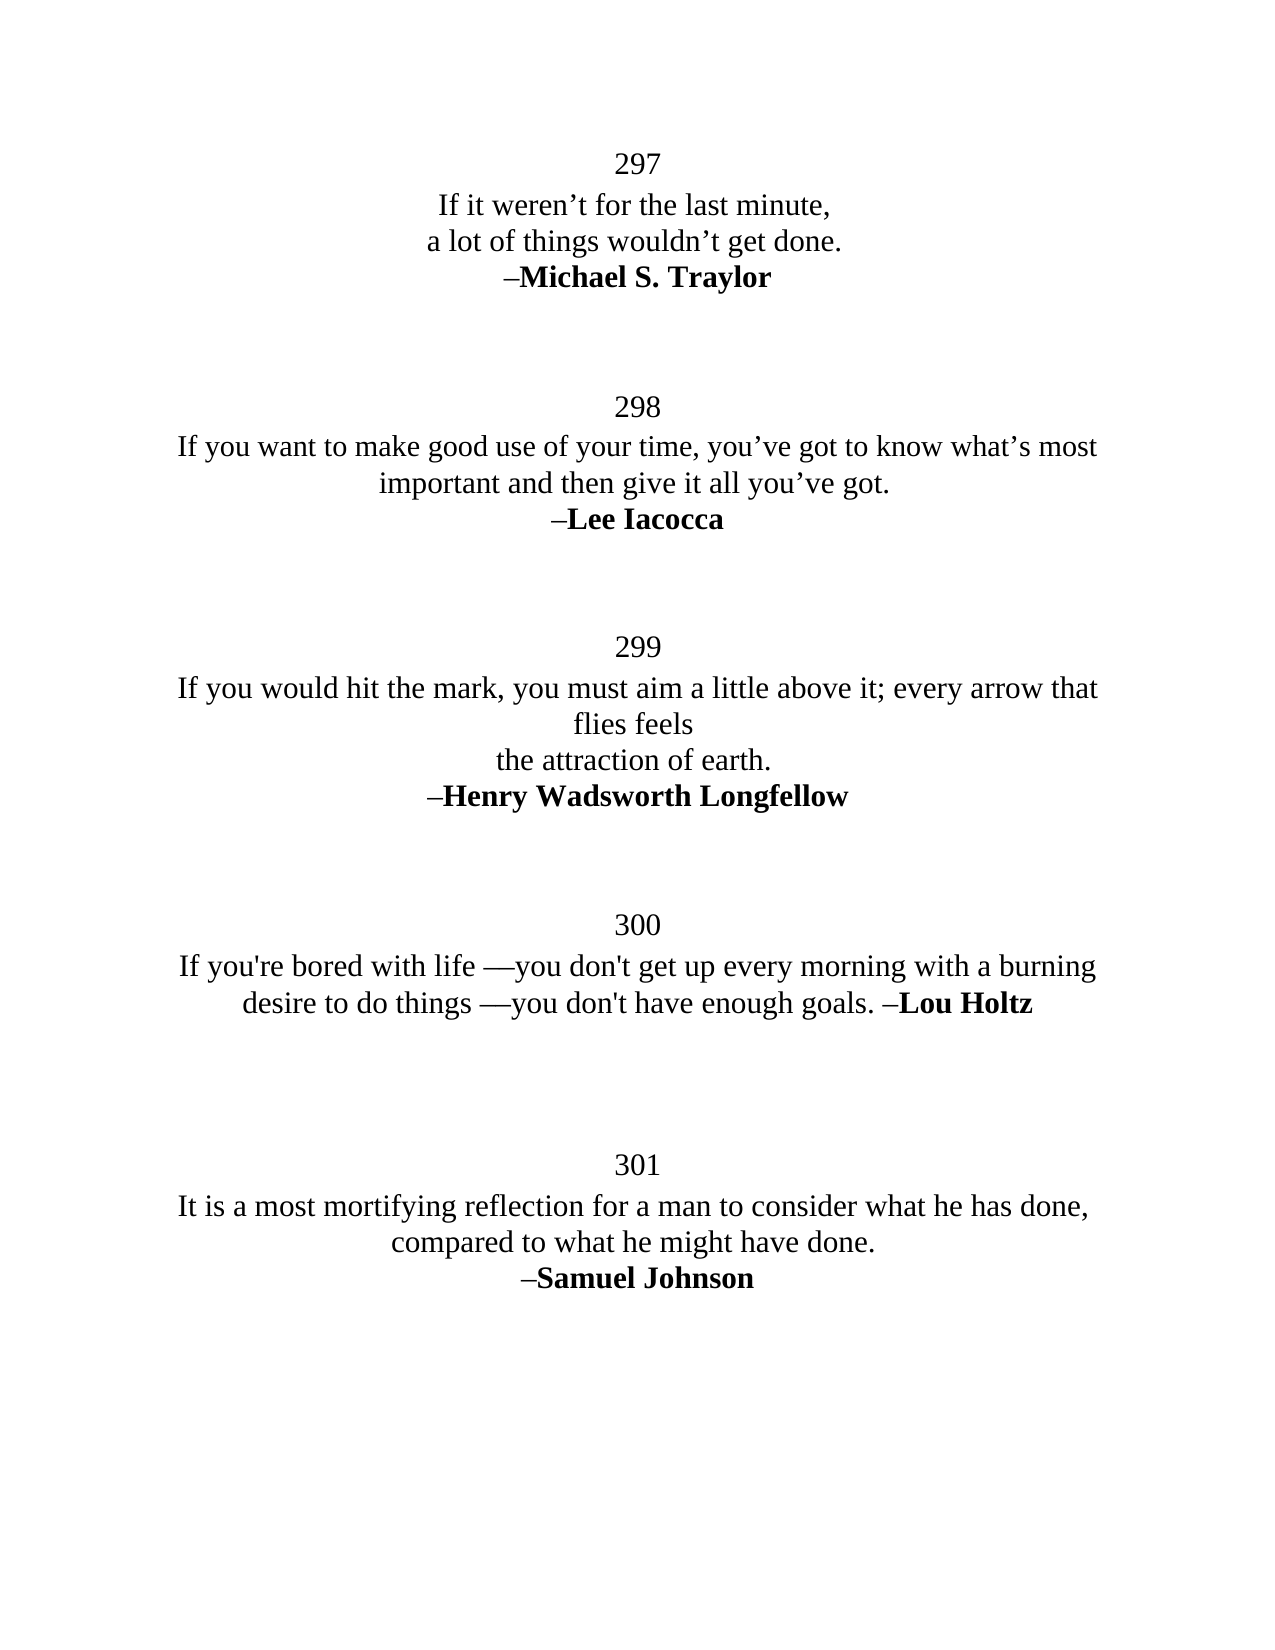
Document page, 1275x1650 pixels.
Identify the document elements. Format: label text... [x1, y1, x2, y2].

text 299 [614, 628, 1125, 664]
text –Michael S. Traylor [150, 258, 1125, 294]
text 297 [150, 146, 1125, 182]
text –Henry Wadsworth Longfellow [427, 777, 1125, 813]
text –Lee Iacocca [150, 500, 1125, 536]
text It is a most mortifying reflection for a man to consider what he has done, compared to what he might have done. [162, 1187, 1104, 1259]
text 300 [150, 907, 1125, 942]
text the attraction of earth. [496, 741, 1125, 777]
text 301 [150, 1147, 1125, 1182]
text important and then give it all you’ve got. [150, 464, 1119, 500]
text If you're bored with life ––you don't get up every morning with a burning desire to do things ––you don't have enough goals. –Lou Holtz [162, 947, 1112, 1020]
text If it weren’t for the last minute, [150, 186, 1119, 222]
text If you want to make good use of your time, you’ve got to know what’s most [150, 428, 1125, 463]
text 298 [150, 388, 1125, 424]
text –Samuel Johnson [150, 1259, 1125, 1295]
text flies feels [573, 705, 1125, 741]
text If you would hit the mark, you must aim a little above it; every arrow that [177, 669, 1125, 705]
text a lot of things wouldn’t get done. [150, 222, 1119, 258]
